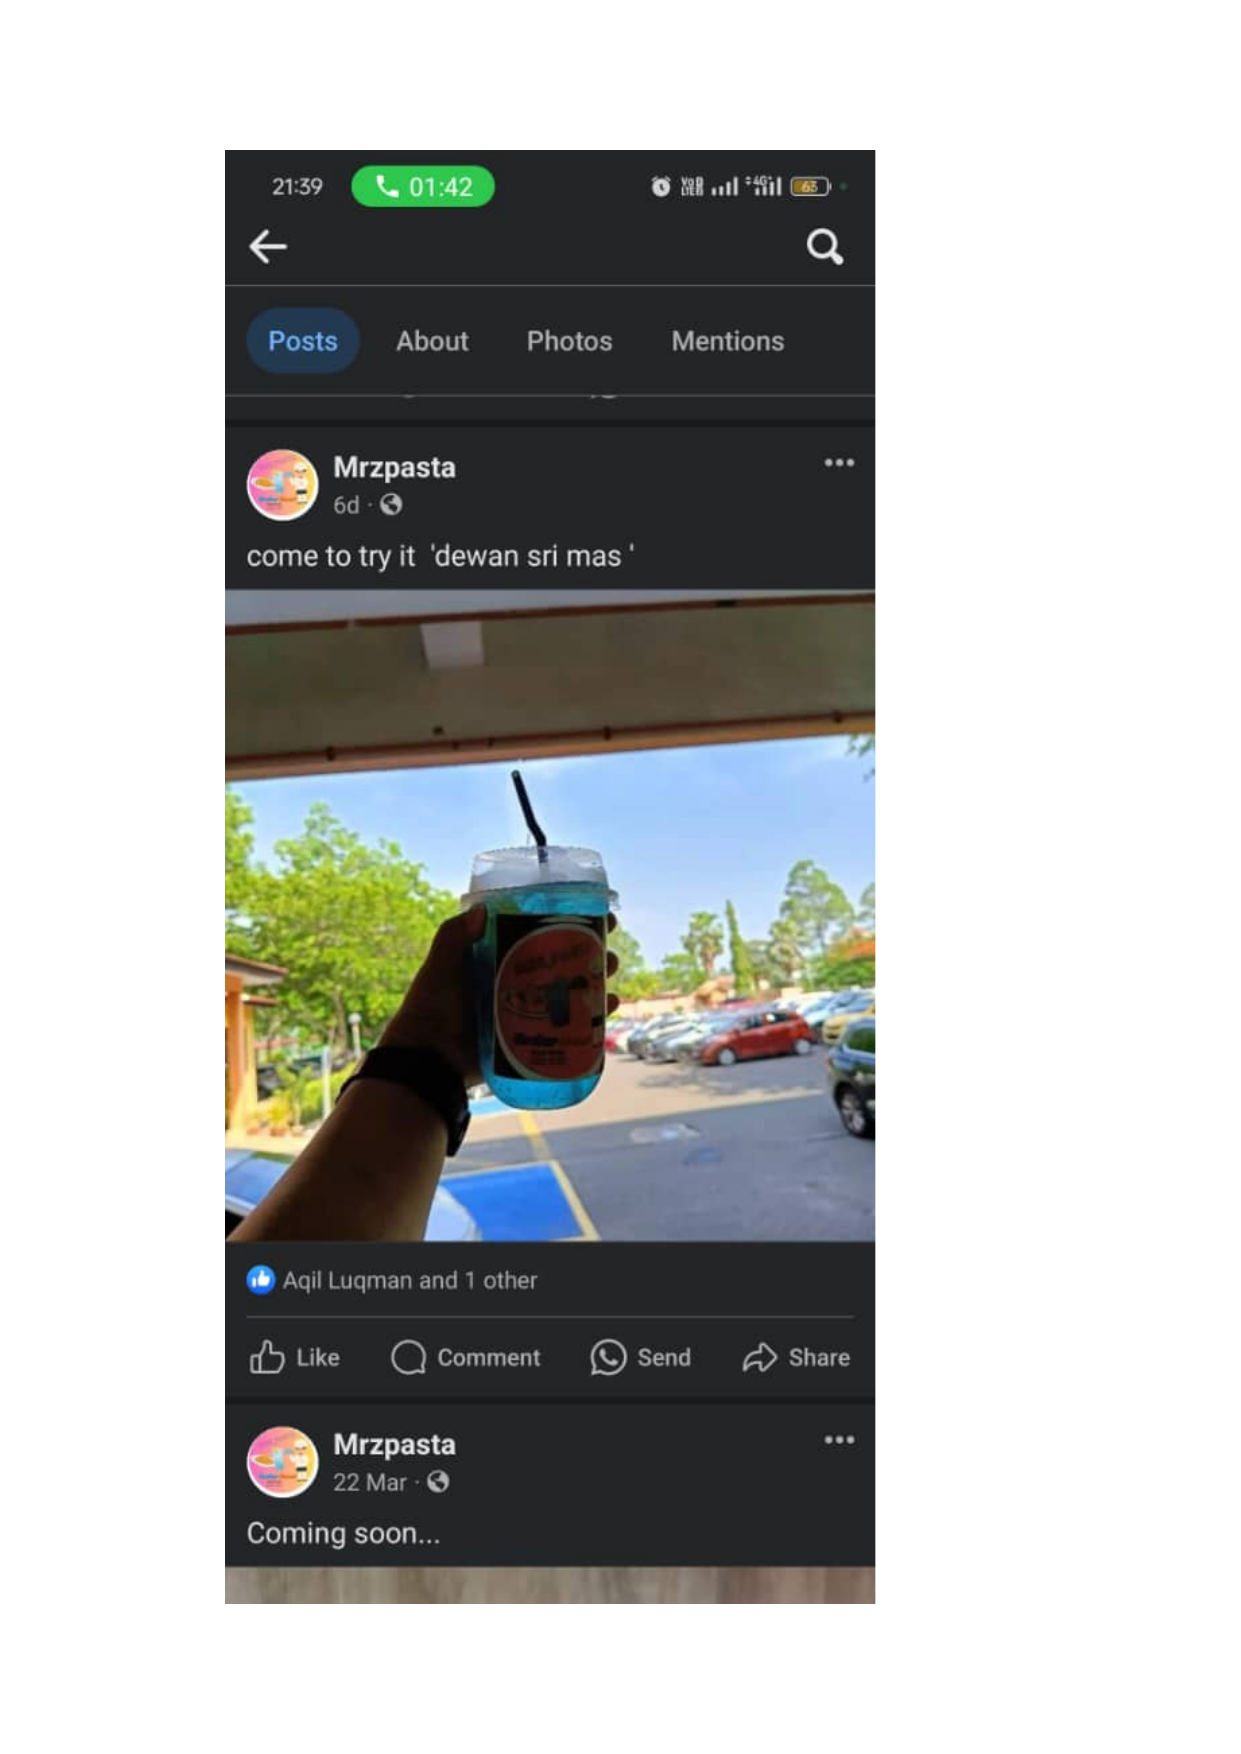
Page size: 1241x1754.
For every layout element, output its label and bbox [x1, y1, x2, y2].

picture [225, 150, 876, 1604]
